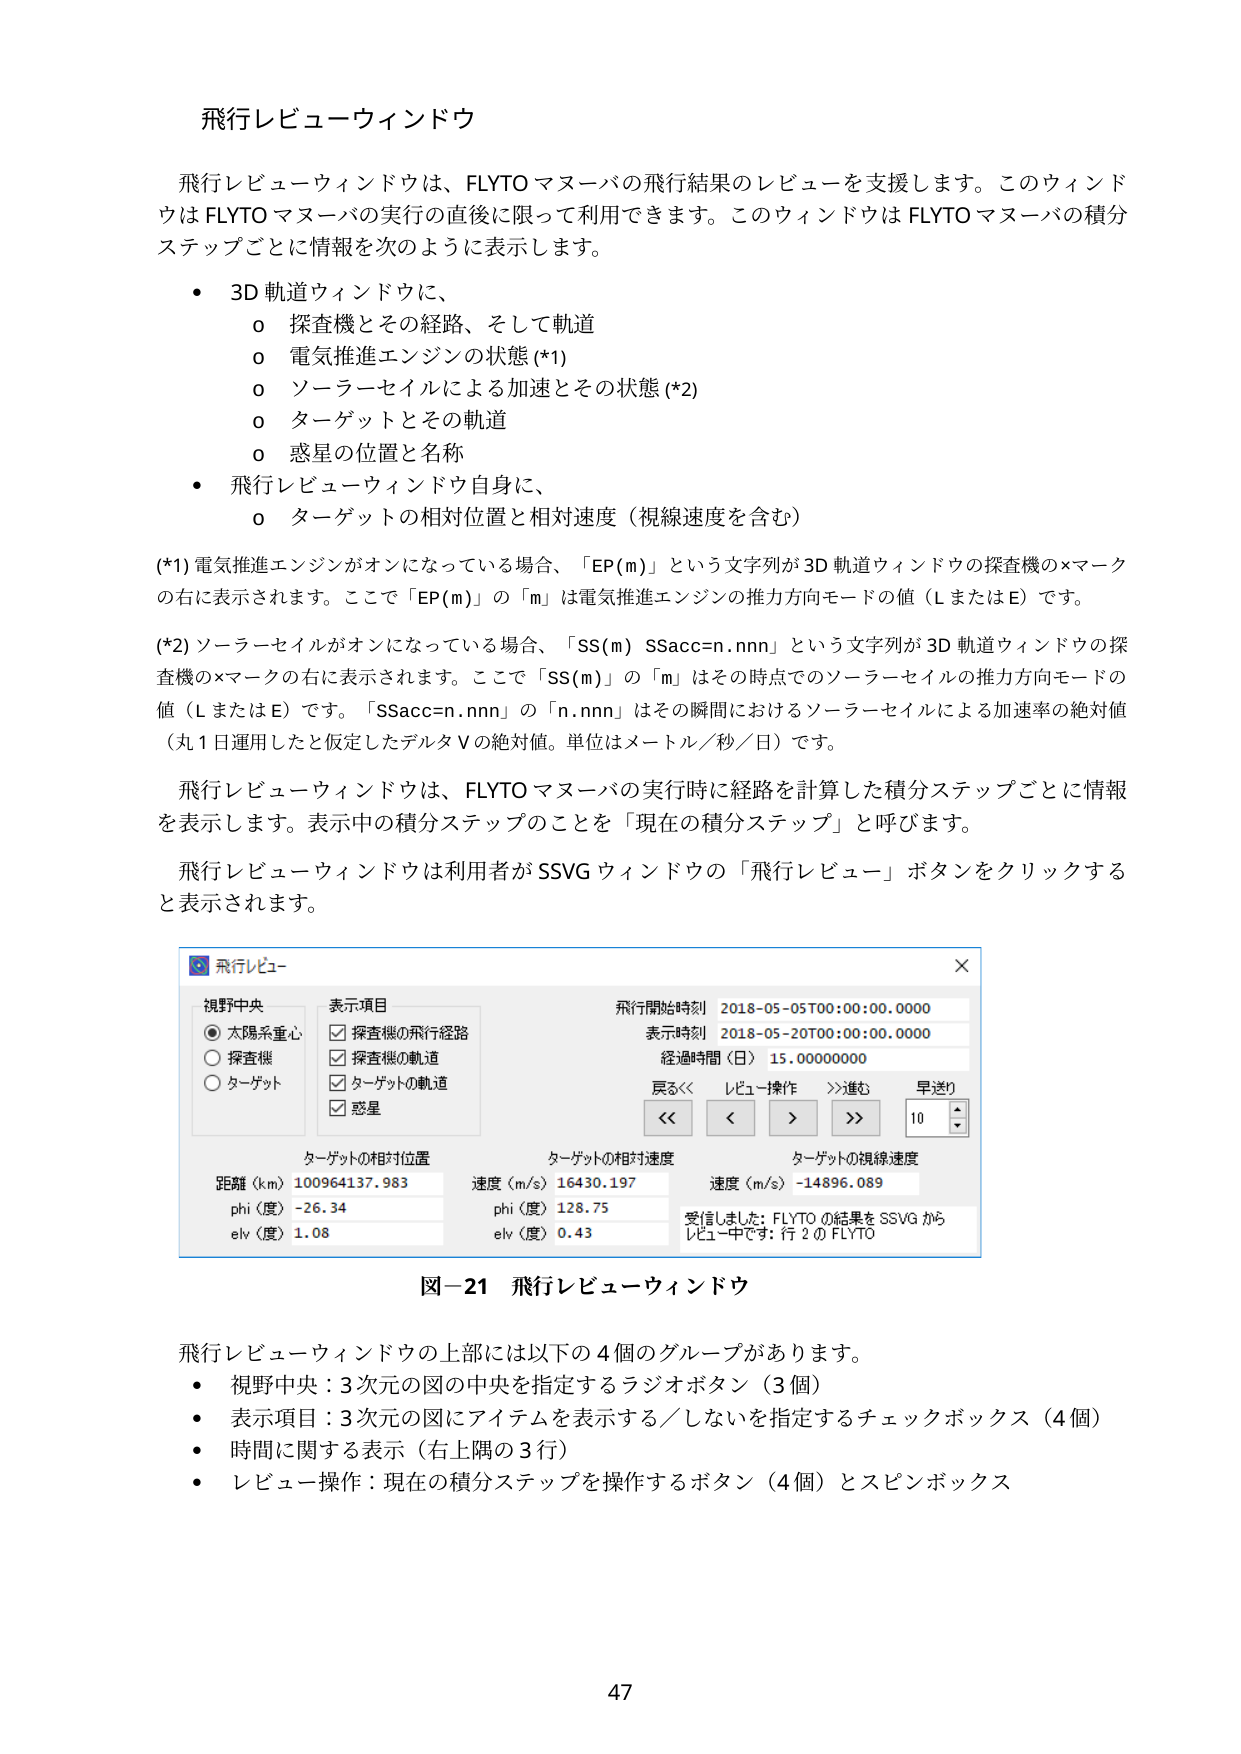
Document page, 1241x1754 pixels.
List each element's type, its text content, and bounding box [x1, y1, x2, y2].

list 時間に関する表示（右上隅の3行） [193, 1433, 1128, 1465]
list ターゲットの相対位置と相対速度（視線速度を含む） [252, 500, 1128, 532]
list ターゲットとその軌道 [252, 403, 1128, 436]
list 惑星の位置と名称 [252, 436, 1128, 468]
text 飛行レビューウィンドウは利用者がSSVGウィンドウの「飛行レビュー」ボタンをクリックすると表示されます。 [156, 854, 1128, 918]
list レビュー操作：現在の積分ステップを操作するボタン（4個）とスピンボックス [193, 1465, 1128, 1497]
list 表示項目：3次元の図にアイテムを表示する／しないを指定するチェックボックス（4個） [193, 1401, 1128, 1433]
text (*1) 電気推進エンジンがオンになっている場合、「EP(m)」という文字列が3D 軌道ウィンドウの探査機の×マークの右に表示されます。ここで「EP(m)」の「m」は電気推進エンジンの推力方向モードの値（LまたはE）です。 [156, 548, 1128, 612]
list 3D 軌道ウィンドウに、 [193, 274, 1128, 307]
text 飛行レビューウィンドウの上部には以下の4個のグループがあります。 [156, 1336, 1128, 1368]
text 飛行レビューウィンドウは、FLYTOマヌーバの実行時に経路を計算した積分ステップごとに情報を表示します。表示中の積分ステップのことを「現在の積分ステップ」と呼びます。 [156, 773, 1128, 838]
list 電気推進エンジンの状態 (*1) [252, 339, 1128, 371]
list ソーラーセイルによる加速とその状態 (*2) [252, 371, 1128, 403]
subtitle 飛行レビューウィンドウ [201, 85, 1128, 149]
picture [178, 947, 982, 1258]
list 視野中央：3次元の図の中央を指定するラジオボタン（3個） [193, 1368, 1128, 1401]
text 飛行レビューウィンドウは、FLYTOマヌーバの飛行結果のレビューを支援します。このウィンドウはFLYTOマヌーバの実行の直後に限って利用できます。このウィンドウはFLYTOマヌーバの積分ステップごとに情報を次のように表示します。 [156, 166, 1128, 262]
list 探査機とその経路、そして軌道 [252, 307, 1128, 339]
list 飛行レビューウィンドウ自身に、 [193, 468, 1128, 500]
text (*2) ソーラーセイルがオンになっている場合、「SS(m) SSacc=n.nnn」という文字列が3D 軌道ウィンドウの探査機の×マークの右に表示されます。ここで「SS(m)」の「m」はその時点でのソーラーセイルの推力方向モードの値（LまたはE）です。「SSacc=n.nnn」の「n.nnn」はその瞬間におけるソーラーセイルによる加速率の絶対値（丸1日運用したと仮定したデルタVの絶対値。単位はメートル／秒／日）です。 [156, 628, 1128, 757]
